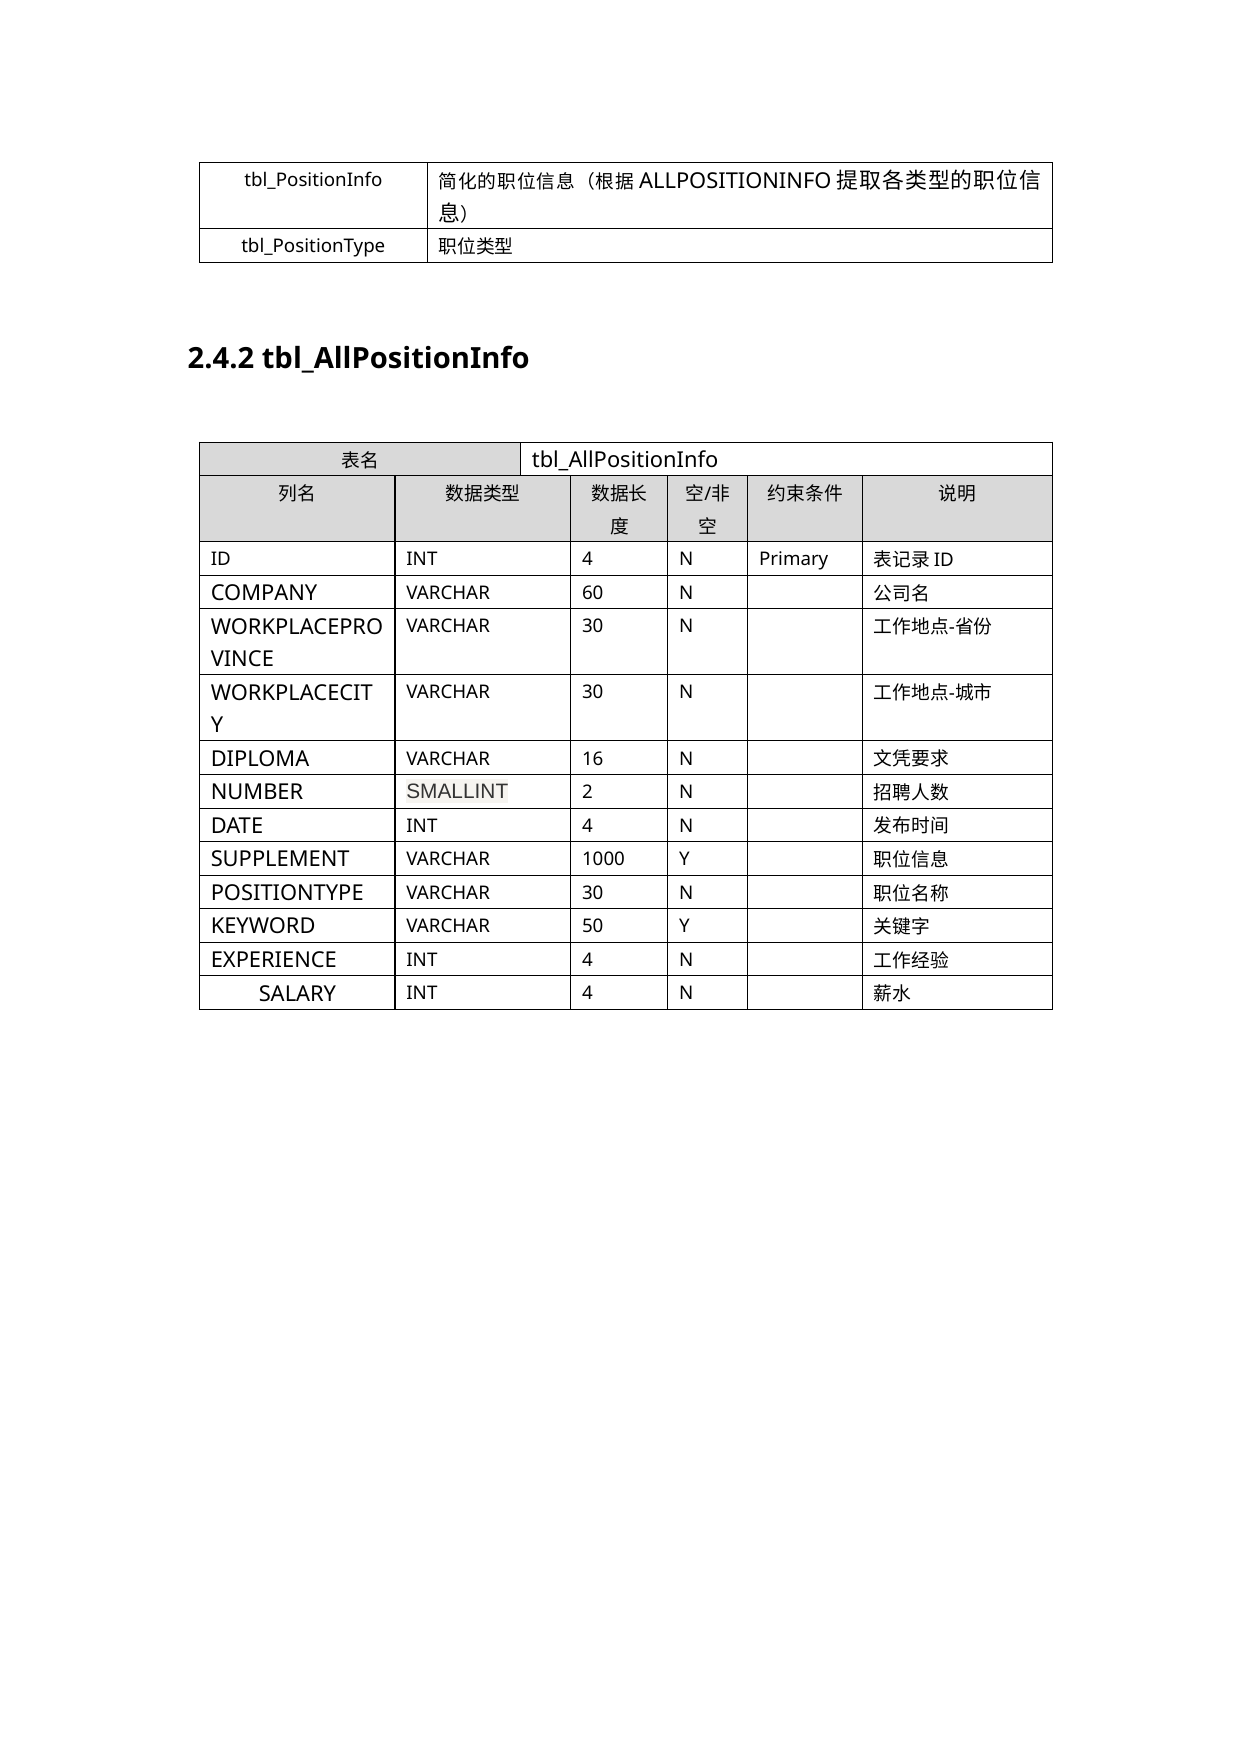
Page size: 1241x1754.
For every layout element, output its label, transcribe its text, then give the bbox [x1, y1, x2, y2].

table_cell 4 [571, 943, 667, 975]
table_cell POSITIONTYPE [200, 876, 394, 908]
table_cell tbl_PositionInfo [200, 163, 427, 228]
table_cell SMALLINT [396, 775, 570, 807]
table_cell 30 [571, 609, 667, 674]
table_cell [748, 675, 862, 740]
table_cell SUPPLEMENT [200, 842, 394, 874]
table_cell N [668, 609, 747, 674]
table_cell [748, 976, 862, 1009]
table_cell N [668, 542, 747, 575]
table_cell 发布时间 [863, 809, 1052, 841]
table_cell 薪水 [863, 976, 1052, 1009]
table_cell 工作地点-省份 [863, 609, 1052, 674]
table_cell INT [396, 809, 570, 841]
table_cell tbl_PositionType [200, 229, 427, 262]
table_cell 工作经验 [863, 943, 1052, 975]
table_cell VARCHAR [396, 609, 570, 674]
table_cell 列名 [200, 476, 394, 541]
table_cell 表记录ID [863, 542, 1052, 575]
table_cell INT [396, 976, 570, 1009]
table_cell INT [396, 542, 570, 575]
table_cell 4 [571, 809, 667, 841]
table_header tbl_AllPositionInfo [521, 443, 1052, 475]
table_cell WORKPLACEPROVINCE [200, 609, 394, 674]
table_cell DIPLOMA [200, 741, 394, 774]
table_cell 数据类型 [396, 476, 570, 541]
table_cell VARCHAR [396, 576, 570, 608]
subtitle 2.4.2 tbl_AllPositionInfo [187, 324, 1053, 389]
table_cell VARCHAR [396, 842, 570, 874]
table_cell 关键字 [863, 909, 1052, 942]
table_cell 30 [571, 675, 667, 740]
table_cell DATE [200, 809, 394, 841]
table_cell N [668, 576, 747, 608]
table_cell [748, 609, 862, 674]
table_cell 约束条件 [748, 476, 862, 541]
table_cell COMPANY [200, 576, 394, 608]
table_cell SALARY [200, 976, 394, 1009]
table_cell [748, 876, 862, 908]
table_cell 16 [571, 741, 667, 774]
table_cell [748, 943, 862, 975]
table_cell N [668, 809, 747, 841]
table_cell VARCHAR [396, 675, 570, 740]
table_cell N [668, 976, 747, 1009]
table_cell 30 [571, 876, 667, 908]
table_cell 50 [571, 909, 667, 942]
table_cell 职位信息 [863, 842, 1052, 874]
table_cell [748, 909, 862, 942]
table_cell VARCHAR [396, 741, 570, 774]
table_cell 空/非空 [668, 476, 747, 541]
table_cell 简化的职位信息（根据ALLPOSITIONINFO提取各类型的职位信息） [428, 163, 1052, 228]
table_cell 工作地点-城市 [863, 675, 1052, 740]
table_cell Primary [748, 542, 862, 575]
table_cell Y [668, 842, 747, 874]
table_cell 公司名 [863, 576, 1052, 608]
table_cell 2 [571, 775, 667, 807]
table_cell 职位名称 [863, 876, 1052, 908]
table_cell VARCHAR [396, 876, 570, 908]
table_cell 说明 [863, 476, 1052, 541]
table_cell N [668, 943, 747, 975]
table_cell [748, 775, 862, 807]
table_cell KEYWORD [200, 909, 394, 942]
table_cell 招聘人数 [863, 775, 1052, 807]
table_cell 1000 [571, 842, 667, 874]
table_cell 数据长度 [571, 476, 667, 541]
table_cell [748, 741, 862, 774]
table_cell EXPERIENCE [200, 943, 394, 975]
table_cell N [668, 675, 747, 740]
table_cell Y [668, 909, 747, 942]
table_cell 职位类型 [428, 229, 1052, 262]
table_cell ID [200, 542, 394, 575]
table_cell 4 [571, 542, 667, 575]
table_cell 4 [571, 976, 667, 1009]
table_cell N [668, 775, 747, 807]
table_cell 60 [571, 576, 667, 608]
table_cell [748, 809, 862, 841]
table_cell N [668, 876, 747, 908]
table_cell 文凭要求 [863, 741, 1052, 774]
table_cell NUMBER [200, 775, 394, 807]
table_cell N [668, 741, 747, 774]
table_cell VARCHAR [396, 909, 570, 942]
table_header 表名 [200, 443, 520, 475]
table_cell [748, 576, 862, 608]
table_cell [748, 842, 862, 874]
table_cell WORKPLACECITY [200, 675, 394, 740]
table_cell INT [396, 943, 570, 975]
